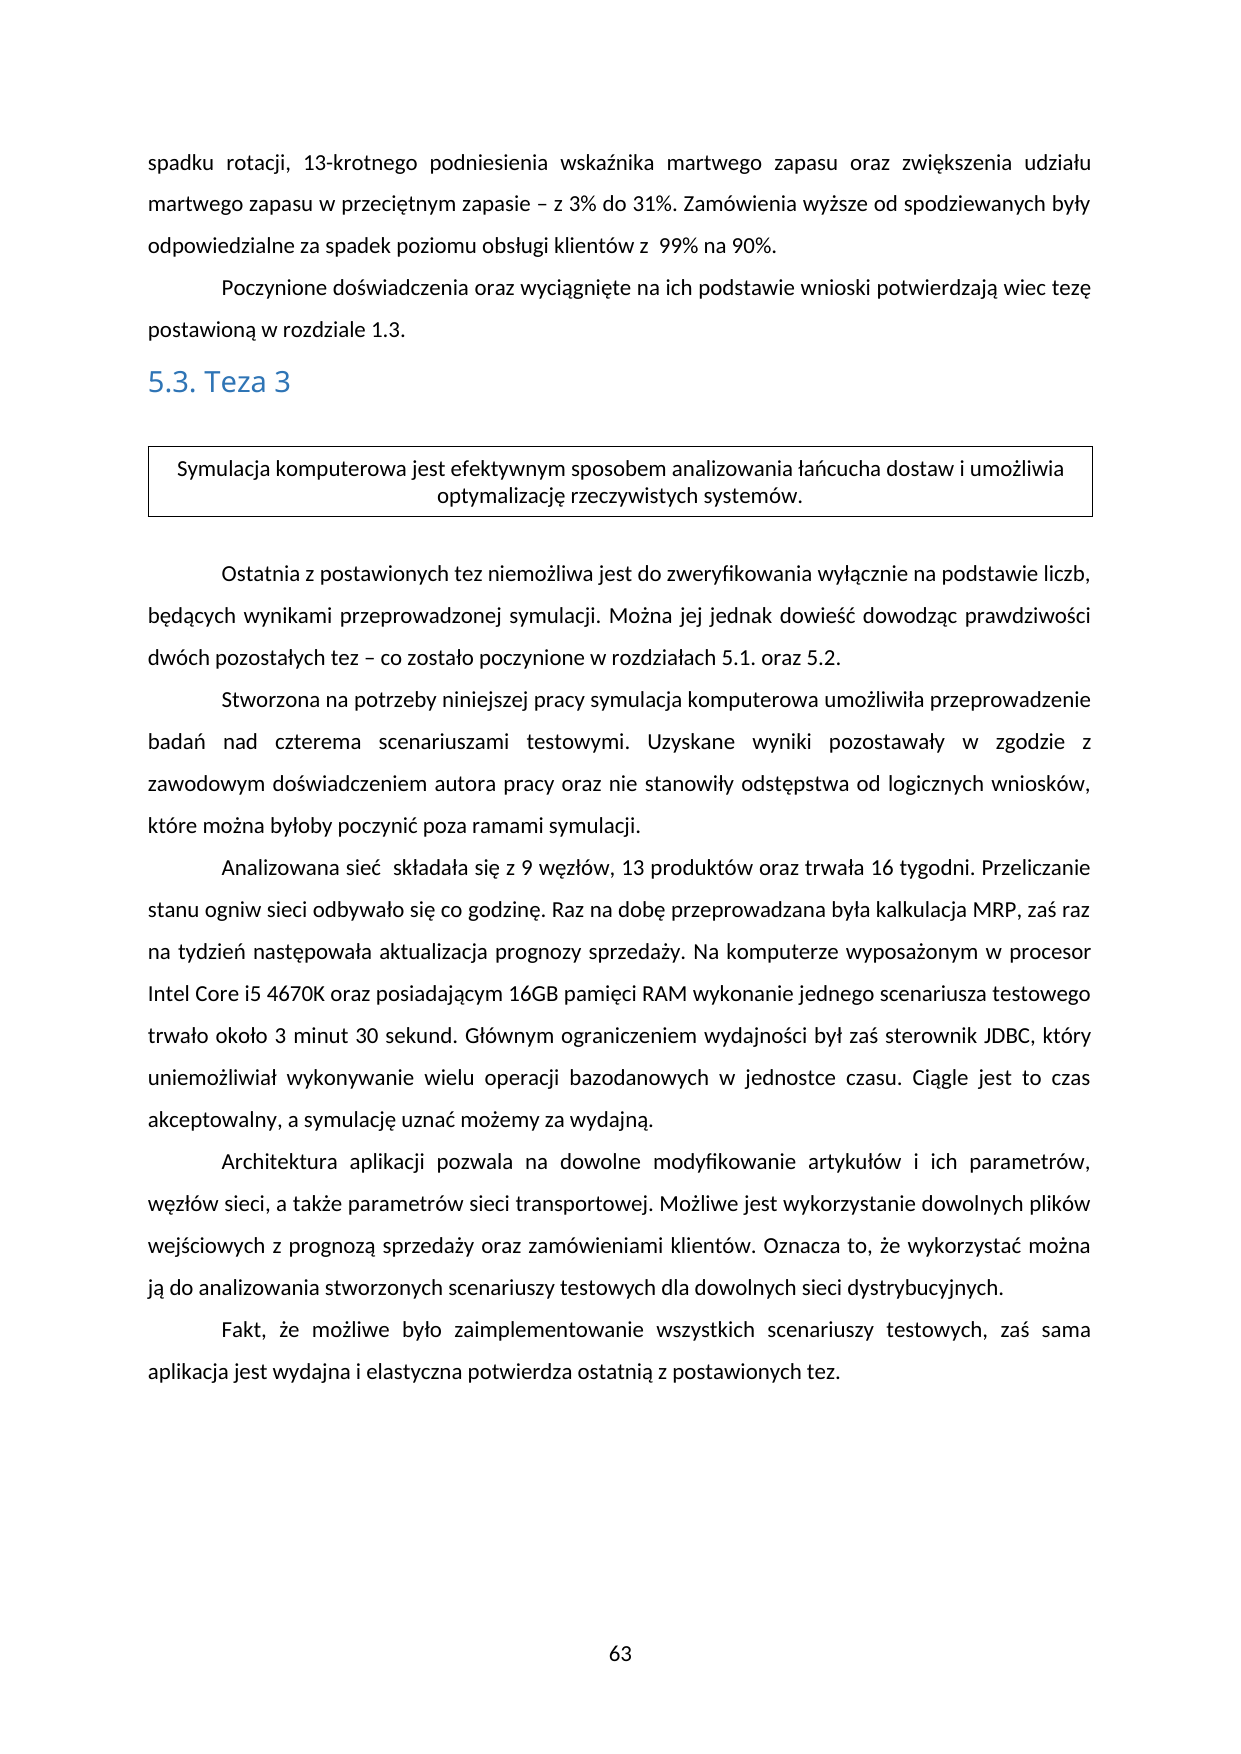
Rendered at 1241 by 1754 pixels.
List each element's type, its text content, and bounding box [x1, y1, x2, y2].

text Stworzona na potrzeby niniejszej pracy symulacja komputerowa umożliwiła przeprowadzenie badań nad czterema scenariuszami testowymi. Uzyskane wyniki pozostawały w zgodzie z zawodowym doświadczeniem autora pracy oraz nie stanowiły odstępstwa od logicznych wniosków, które można byłoby poczynić poza ramami symulacji. [148, 685, 1093, 839]
text Architektura aplikacji pozwala na dowolne modyfikowanie artykułów i ich parametrów, węzłów sieci, a także parametrów sieci transportowej. Możliwe jest wykorzystanie dowolnych plików wejściowych z prognozą sprzedaży oraz zamówieniami klientów. Oznacza to, że wykorzystać można ją do analizowania stworzonych scenariuszy testowych dla dowolnych sieci dystrybucyjnych. [148, 1147, 1093, 1301]
text Ostatnia z postawionych tez niemożliwa jest do zweryfikowania wyłącznie na podstawie liczb, będących wynikami przeprowadzonej symulacji. Można jej jednak dowieść dowodząc prawdziwości dwóch pozostałych tez – co zostało poczynione w rozdziałach 5.1. oraz 5.2. [148, 559, 1093, 671]
text Analizowana sieć składała się z 9 węzłów, 13 produktów oraz trwała 16 tygodni. Przeliczanie stanu ogniw sieci odbywało się co godzinę. Raz na dobę przeprowadzana była kalkulacja MRP, zaś raz na tydzień następowała aktualizacja prognozy sprzedaży. Na komputerze wyposażonym w procesor Intel Core i5 4670K oraz posiadającym 16GB pamięci RAM wykonanie jednego scenariusza testowego trwało około 3 minut 30 sekund. Głównym ograniczeniem wydajności był zaś sterownik JDBC, który uniemożliwiał wykonywanie wielu operacji bazodanowych w jednostce czasu. Ciągle jest to czas akceptowalny, a symulację uznać możemy za wydajną. [148, 853, 1093, 1133]
subtitle Teza 3 [148, 362, 1093, 401]
text Fakt, że możliwe było zaimplementowanie wszystkich scenariuszy testowych, zaś sama aplikacja jest wydajna i elastyczna potwierdza ostatnią z postawionych tez. [148, 1315, 1093, 1385]
table_header Symulacja komputerowa jest efektywnym sposobem analizowania łańcucha dostaw i umożliwia optymalizację rzeczywistych systemów. [149, 447, 1092, 516]
text Poczynione doświadczenia oraz wyciągnięte na ich podstawie wnioski potwierdzają wiec tezę postawioną w rozdziale 1.3. [148, 273, 1093, 343]
